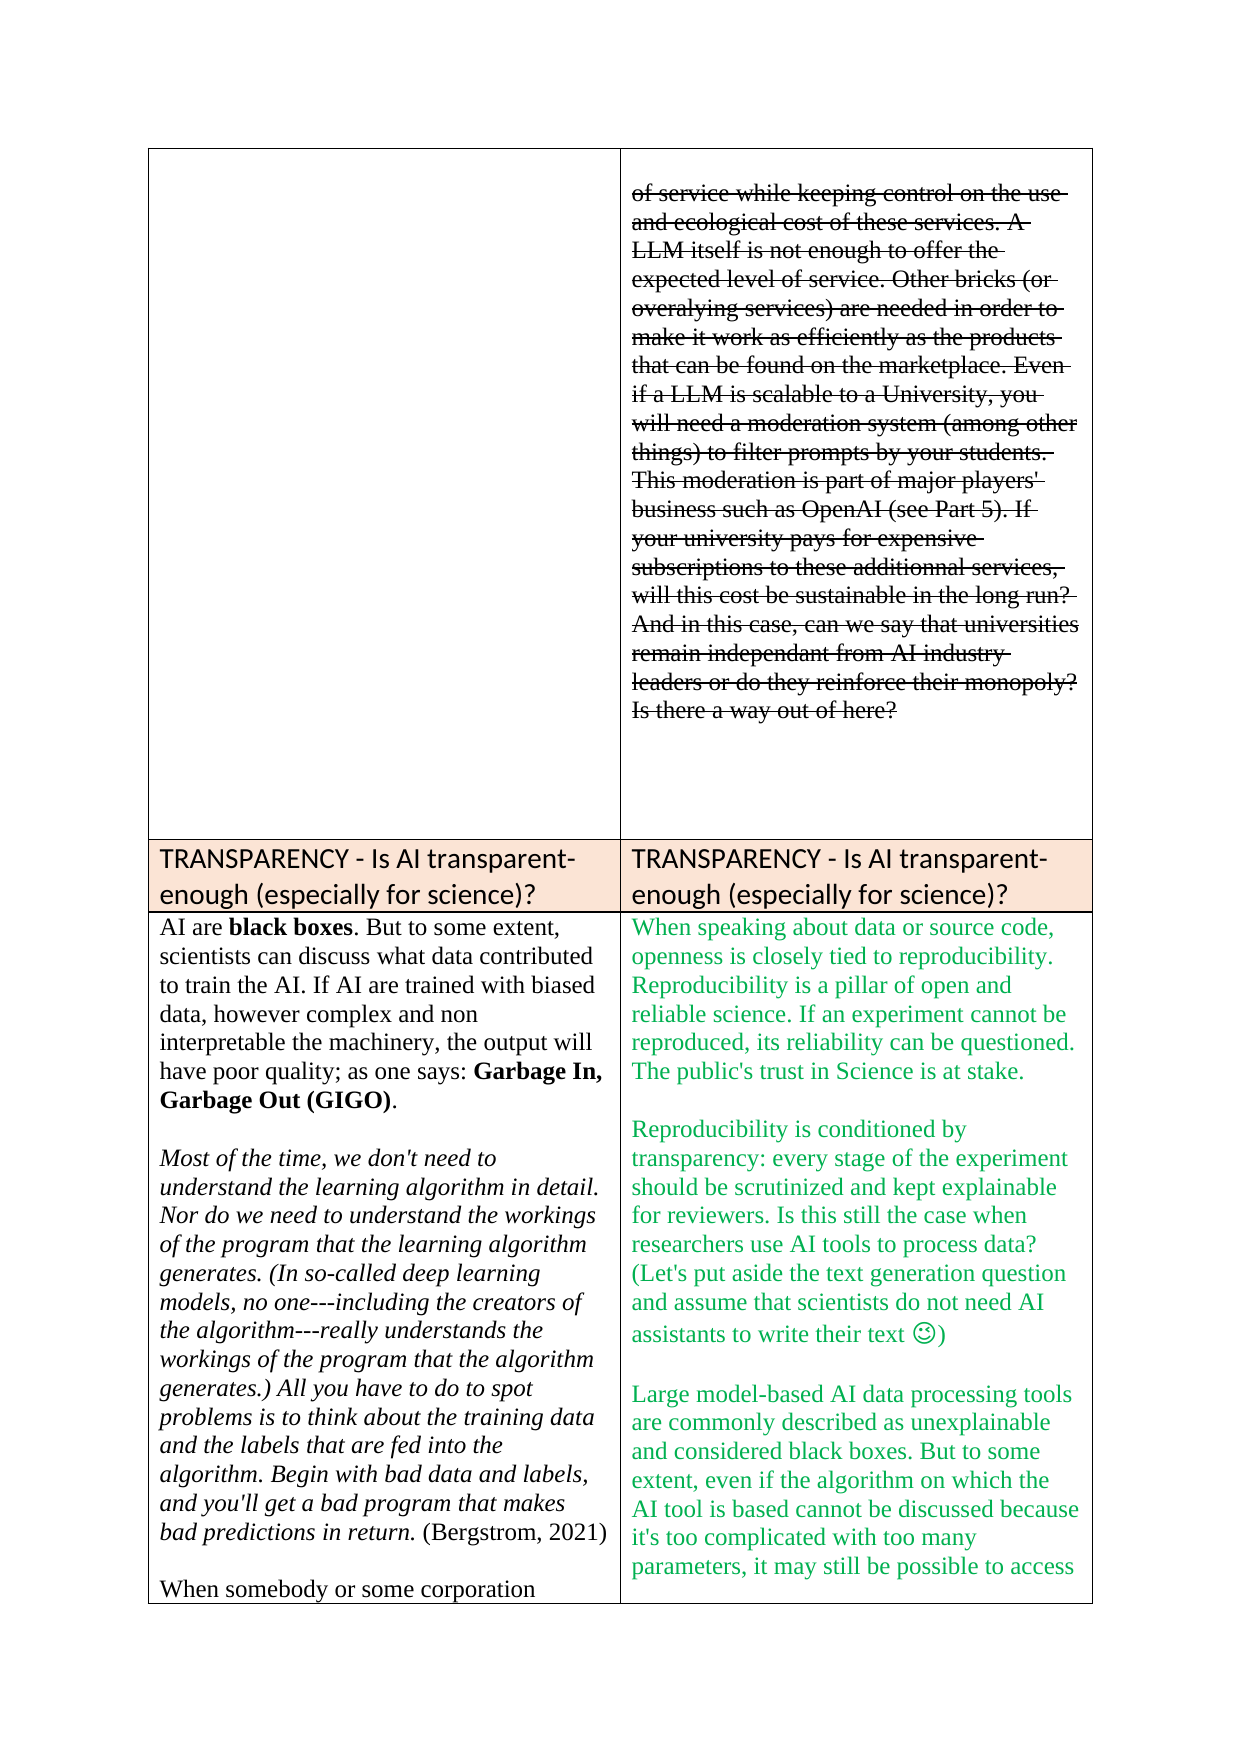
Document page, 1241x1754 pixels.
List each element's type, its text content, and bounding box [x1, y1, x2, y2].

table_cell TRANSPARENCY - Is AI transparent-enough (especially for science)? [621, 840, 1092, 911]
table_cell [149, 913, 620, 1603]
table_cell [621, 149, 1092, 839]
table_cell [149, 149, 620, 839]
table_cell TRANSPARENCY - Is AI transparent-enough (especially for science)? [149, 840, 620, 911]
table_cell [621, 913, 1092, 1603]
